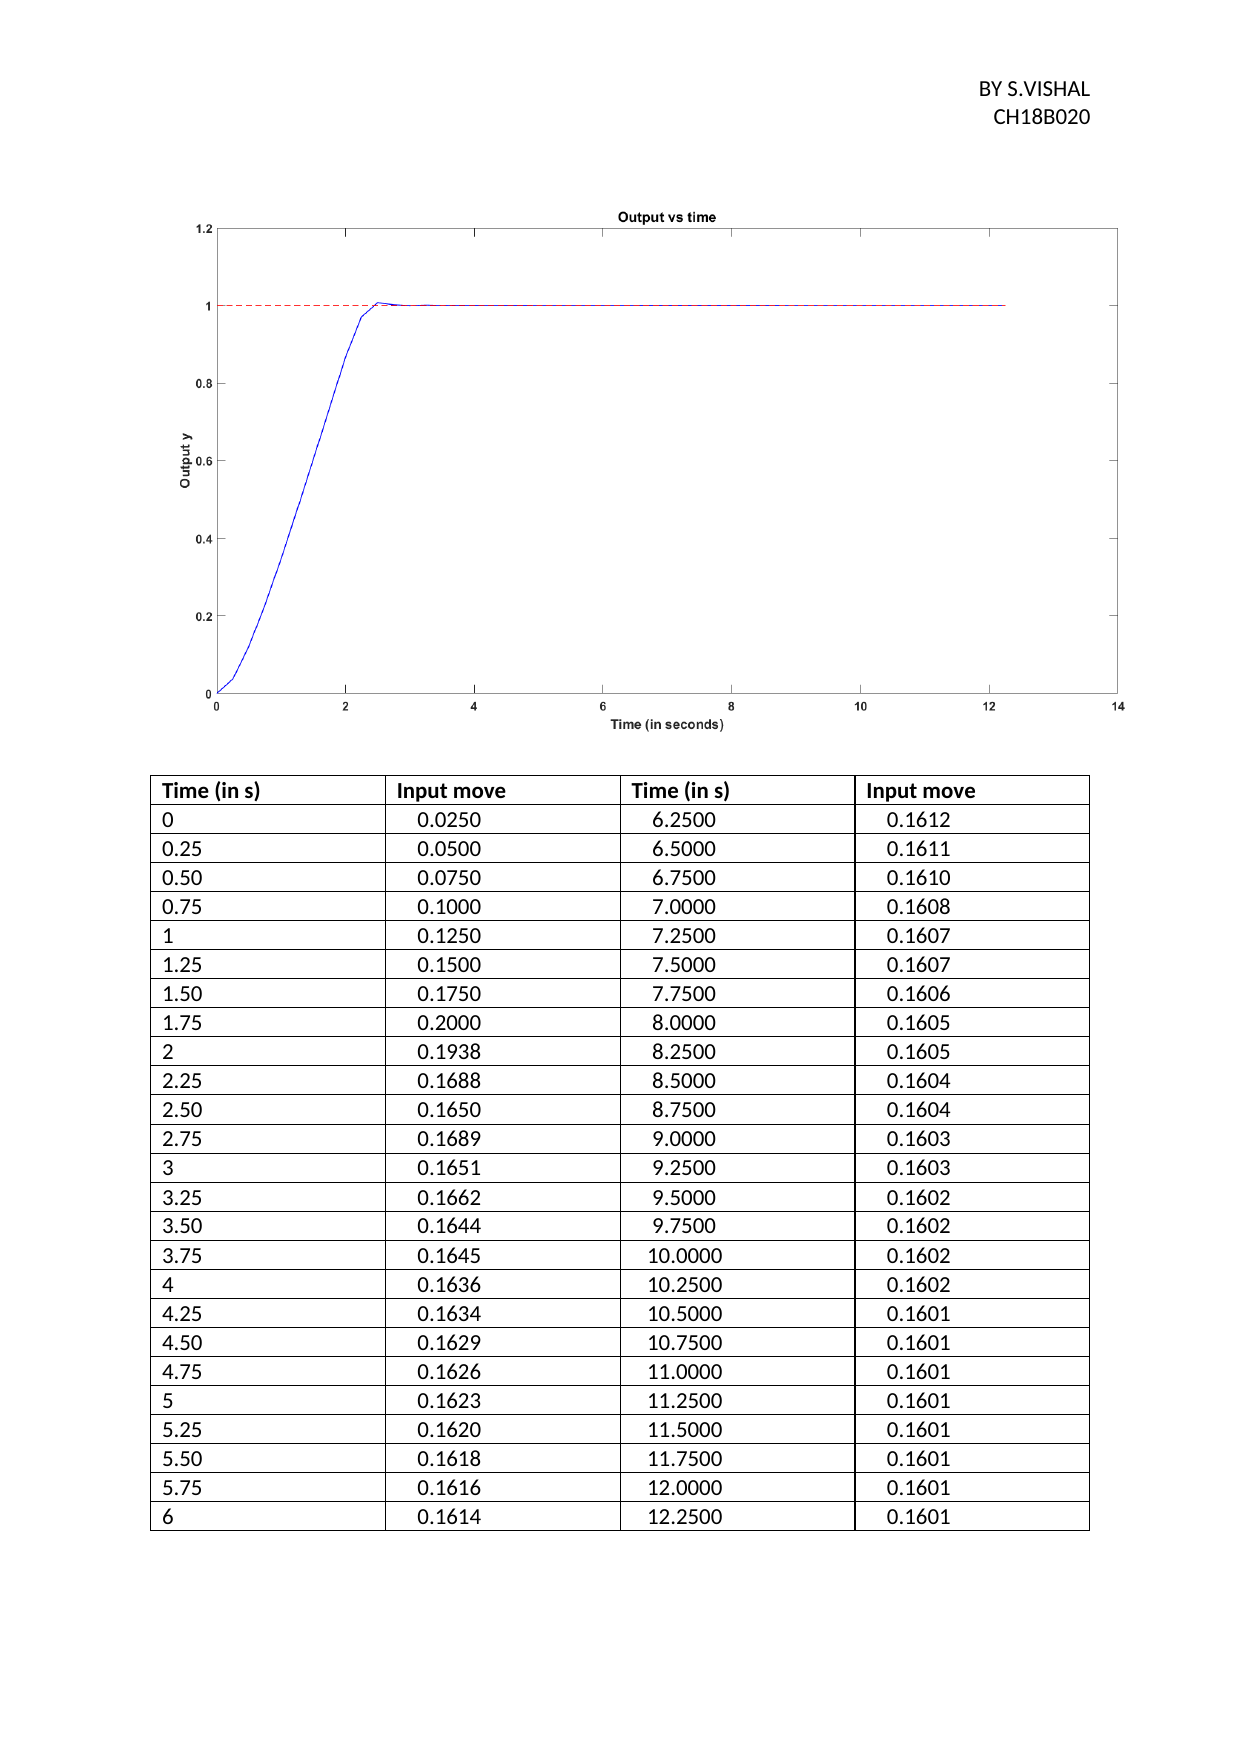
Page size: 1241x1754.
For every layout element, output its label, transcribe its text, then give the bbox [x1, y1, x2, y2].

table_cell 3.25 [151, 1183, 385, 1211]
table_cell 0.1607 [856, 950, 1089, 978]
table_cell 5 [151, 1386, 385, 1414]
table_cell 0.1602 [856, 1183, 1089, 1211]
table_cell 7.7500 [621, 979, 854, 1007]
table_cell 0.1634 [386, 1299, 620, 1327]
table_cell 0.1623 [386, 1386, 620, 1414]
table_cell 3.50 [151, 1212, 385, 1240]
table_cell 0.1604 [856, 1095, 1089, 1123]
table_cell 0.1618 [386, 1444, 620, 1472]
table_cell 0.1616 [386, 1473, 620, 1501]
table_cell 11.0000 [621, 1357, 854, 1385]
table_cell 10.0000 [621, 1241, 854, 1269]
table_cell 0.1604 [856, 1066, 1089, 1094]
table_cell 7.2500 [621, 921, 854, 949]
table_cell 1.25 [151, 950, 385, 978]
table_cell 0.1605 [856, 1037, 1089, 1065]
table_cell 0.1603 [856, 1125, 1089, 1152]
table_cell 12.0000 [621, 1473, 854, 1501]
table_cell 0.1603 [856, 1154, 1089, 1182]
table_cell 1.50 [151, 979, 385, 1007]
table_cell 4.50 [151, 1328, 385, 1356]
picture [150, 185, 1172, 756]
table_header Input move [386, 776, 620, 804]
table_cell 0.1608 [856, 892, 1089, 920]
table_cell 7.0000 [621, 892, 854, 920]
table_cell 0.1650 [386, 1095, 620, 1123]
table_header Time (in s) [621, 776, 854, 804]
table_cell 0.0250 [386, 805, 620, 833]
table_cell 0.1662 [386, 1183, 620, 1211]
table_cell 0.1606 [856, 979, 1089, 1007]
table_cell 0.1688 [386, 1066, 620, 1094]
table_cell 0.1601 [856, 1299, 1089, 1327]
table_cell 2.75 [151, 1125, 385, 1152]
table_cell 4.25 [151, 1299, 385, 1327]
table_cell 0.1601 [856, 1328, 1089, 1356]
table_cell 3 [151, 1154, 385, 1182]
table_cell 0.1500 [386, 950, 620, 978]
table_cell 9.2500 [621, 1154, 854, 1182]
table_cell 6.7500 [621, 863, 854, 891]
table_cell 0.1601 [856, 1357, 1089, 1385]
table_cell 0.1636 [386, 1270, 620, 1298]
table_cell 7.5000 [621, 950, 854, 978]
table_cell 0.1612 [856, 805, 1089, 833]
table_cell 0.1602 [856, 1241, 1089, 1269]
table_cell 0.1614 [386, 1502, 620, 1530]
table_cell 0.0750 [386, 863, 620, 891]
table_cell 5.50 [151, 1444, 385, 1472]
table_header Time (in s) [151, 776, 385, 804]
table_cell 0.1000 [386, 892, 620, 920]
table_cell 8.5000 [621, 1066, 854, 1094]
table_cell 0.1689 [386, 1125, 620, 1152]
table_cell 0 [151, 805, 385, 833]
table_cell 0.0500 [386, 834, 620, 862]
table_cell 2 [151, 1037, 385, 1065]
table_cell 0.1602 [856, 1212, 1089, 1240]
table_cell 0.1611 [856, 834, 1089, 862]
table_cell 4.75 [151, 1357, 385, 1385]
table_cell 8.0000 [621, 1008, 854, 1036]
table_cell 11.5000 [621, 1415, 854, 1443]
table_header Input move [856, 776, 1089, 804]
table_cell 5.75 [151, 1473, 385, 1501]
table_cell 9.0000 [621, 1125, 854, 1152]
table_cell 0.1607 [856, 921, 1089, 949]
table_cell 2.50 [151, 1095, 385, 1123]
table_cell 0.50 [151, 863, 385, 891]
table_cell 0.1626 [386, 1357, 620, 1385]
table_cell 0.1601 [856, 1502, 1089, 1530]
table_cell 11.7500 [621, 1444, 854, 1472]
table_cell 11.2500 [621, 1386, 854, 1414]
table_cell 9.7500 [621, 1212, 854, 1240]
table_cell 6.2500 [621, 805, 854, 833]
table_cell 9.5000 [621, 1183, 854, 1211]
table_cell 0.1938 [386, 1037, 620, 1065]
table_cell 0.1601 [856, 1415, 1089, 1443]
table_cell 5.25 [151, 1415, 385, 1443]
table_cell 3.75 [151, 1241, 385, 1269]
table_cell 6.5000 [621, 834, 854, 862]
table_cell 6 [151, 1502, 385, 1530]
table_cell 0.1610 [856, 863, 1089, 891]
table_cell 8.2500 [621, 1037, 854, 1065]
table_cell 2.25 [151, 1066, 385, 1094]
table_cell 4 [151, 1270, 385, 1298]
table_cell 12.2500 [621, 1502, 854, 1530]
table_cell 0.1601 [856, 1444, 1089, 1472]
table_cell 1.75 [151, 1008, 385, 1036]
table_cell 0.1750 [386, 979, 620, 1007]
table_cell 0.25 [151, 834, 385, 862]
table_cell 10.7500 [621, 1328, 854, 1356]
table_cell 0.1605 [856, 1008, 1089, 1036]
table_cell 0.1651 [386, 1154, 620, 1182]
table_cell 0.1601 [856, 1386, 1089, 1414]
table_cell 10.5000 [621, 1299, 854, 1327]
table_cell 0.1620 [386, 1415, 620, 1443]
table_cell 0.1250 [386, 921, 620, 949]
table_cell 0.1601 [856, 1473, 1089, 1501]
table_cell 0.2000 [386, 1008, 620, 1036]
table_cell 0.75 [151, 892, 385, 920]
table_cell 10.2500 [621, 1270, 854, 1298]
table_cell 1 [151, 921, 385, 949]
table_cell 0.1629 [386, 1328, 620, 1356]
table_cell 0.1645 [386, 1241, 620, 1269]
table_cell 0.1602 [856, 1270, 1089, 1298]
table_cell 0.1644 [386, 1212, 620, 1240]
table_cell 8.7500 [621, 1095, 854, 1123]
